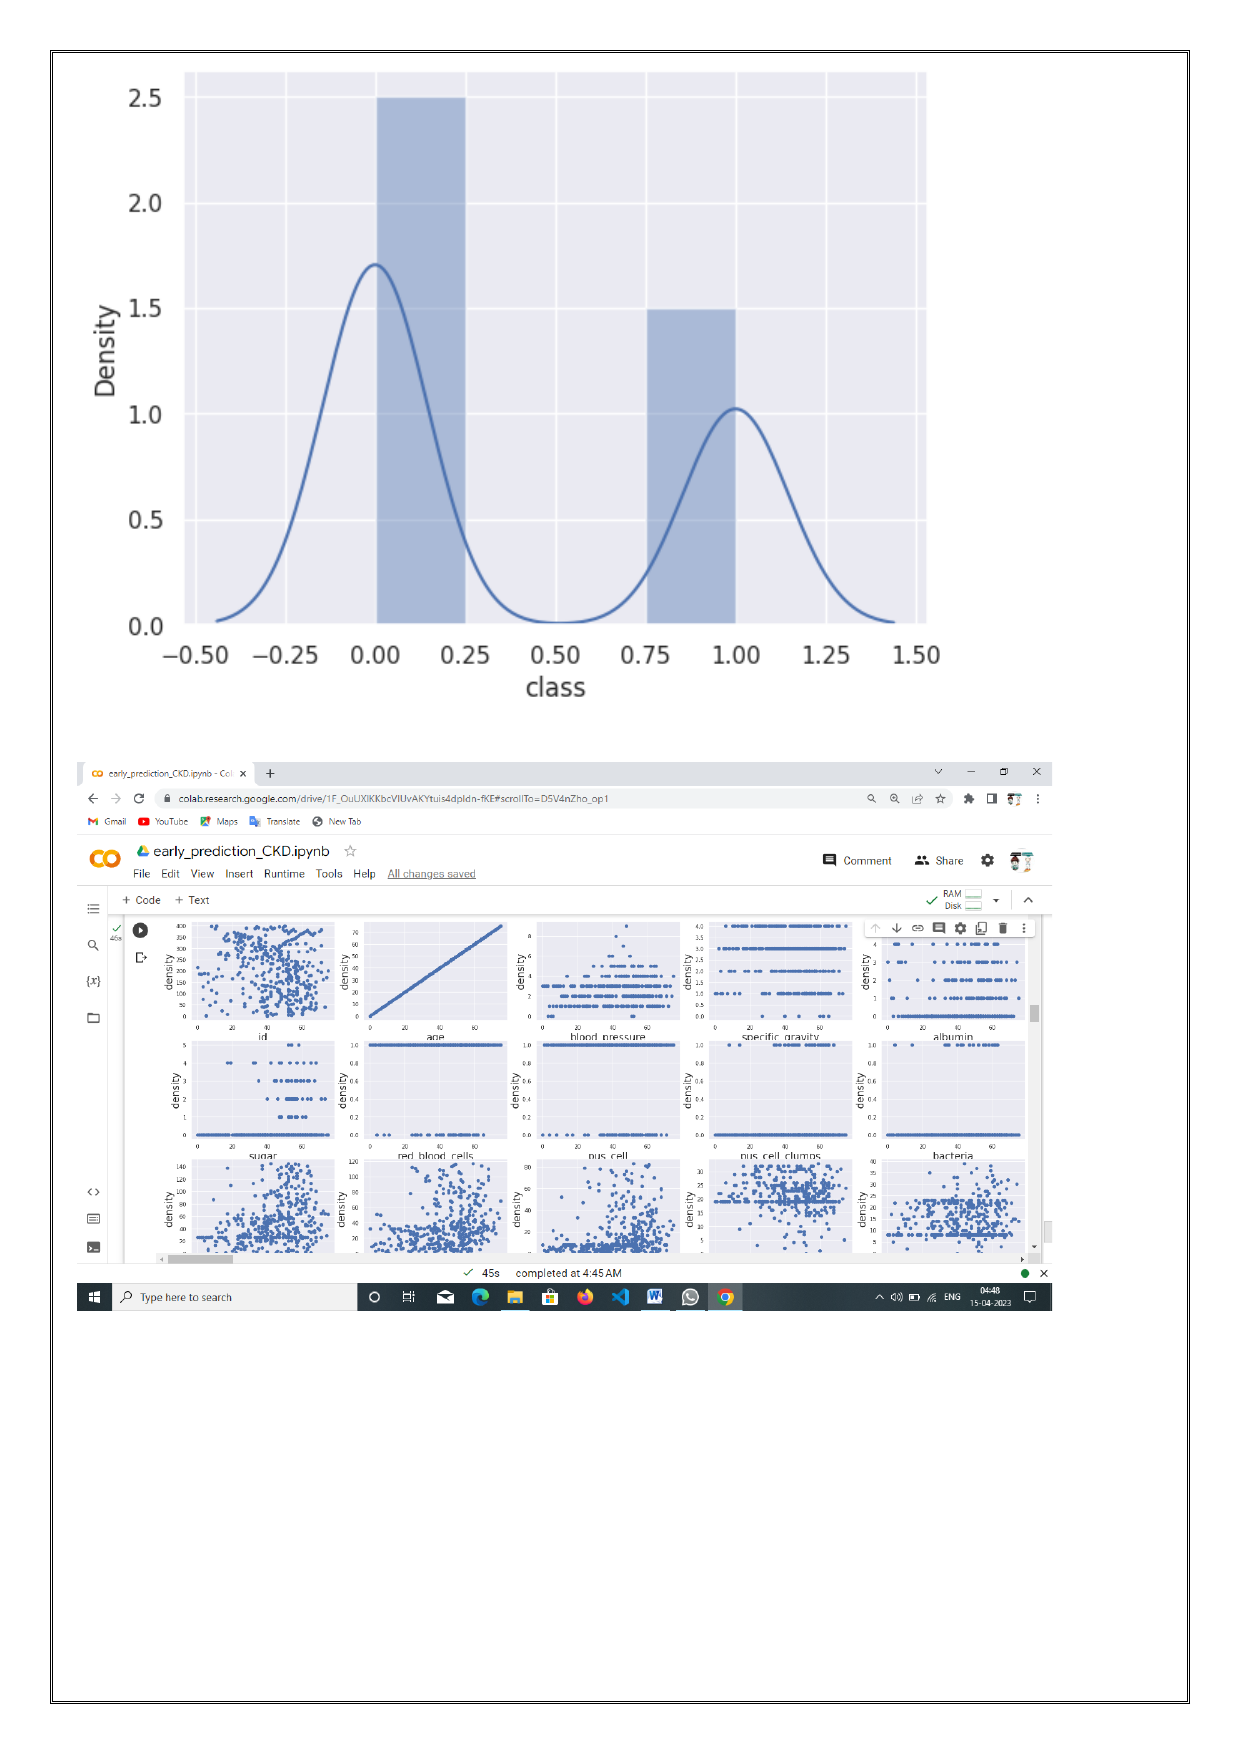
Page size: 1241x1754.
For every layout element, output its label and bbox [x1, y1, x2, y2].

picture [77, 56, 955, 718]
picture [77, 762, 1053, 1311]
